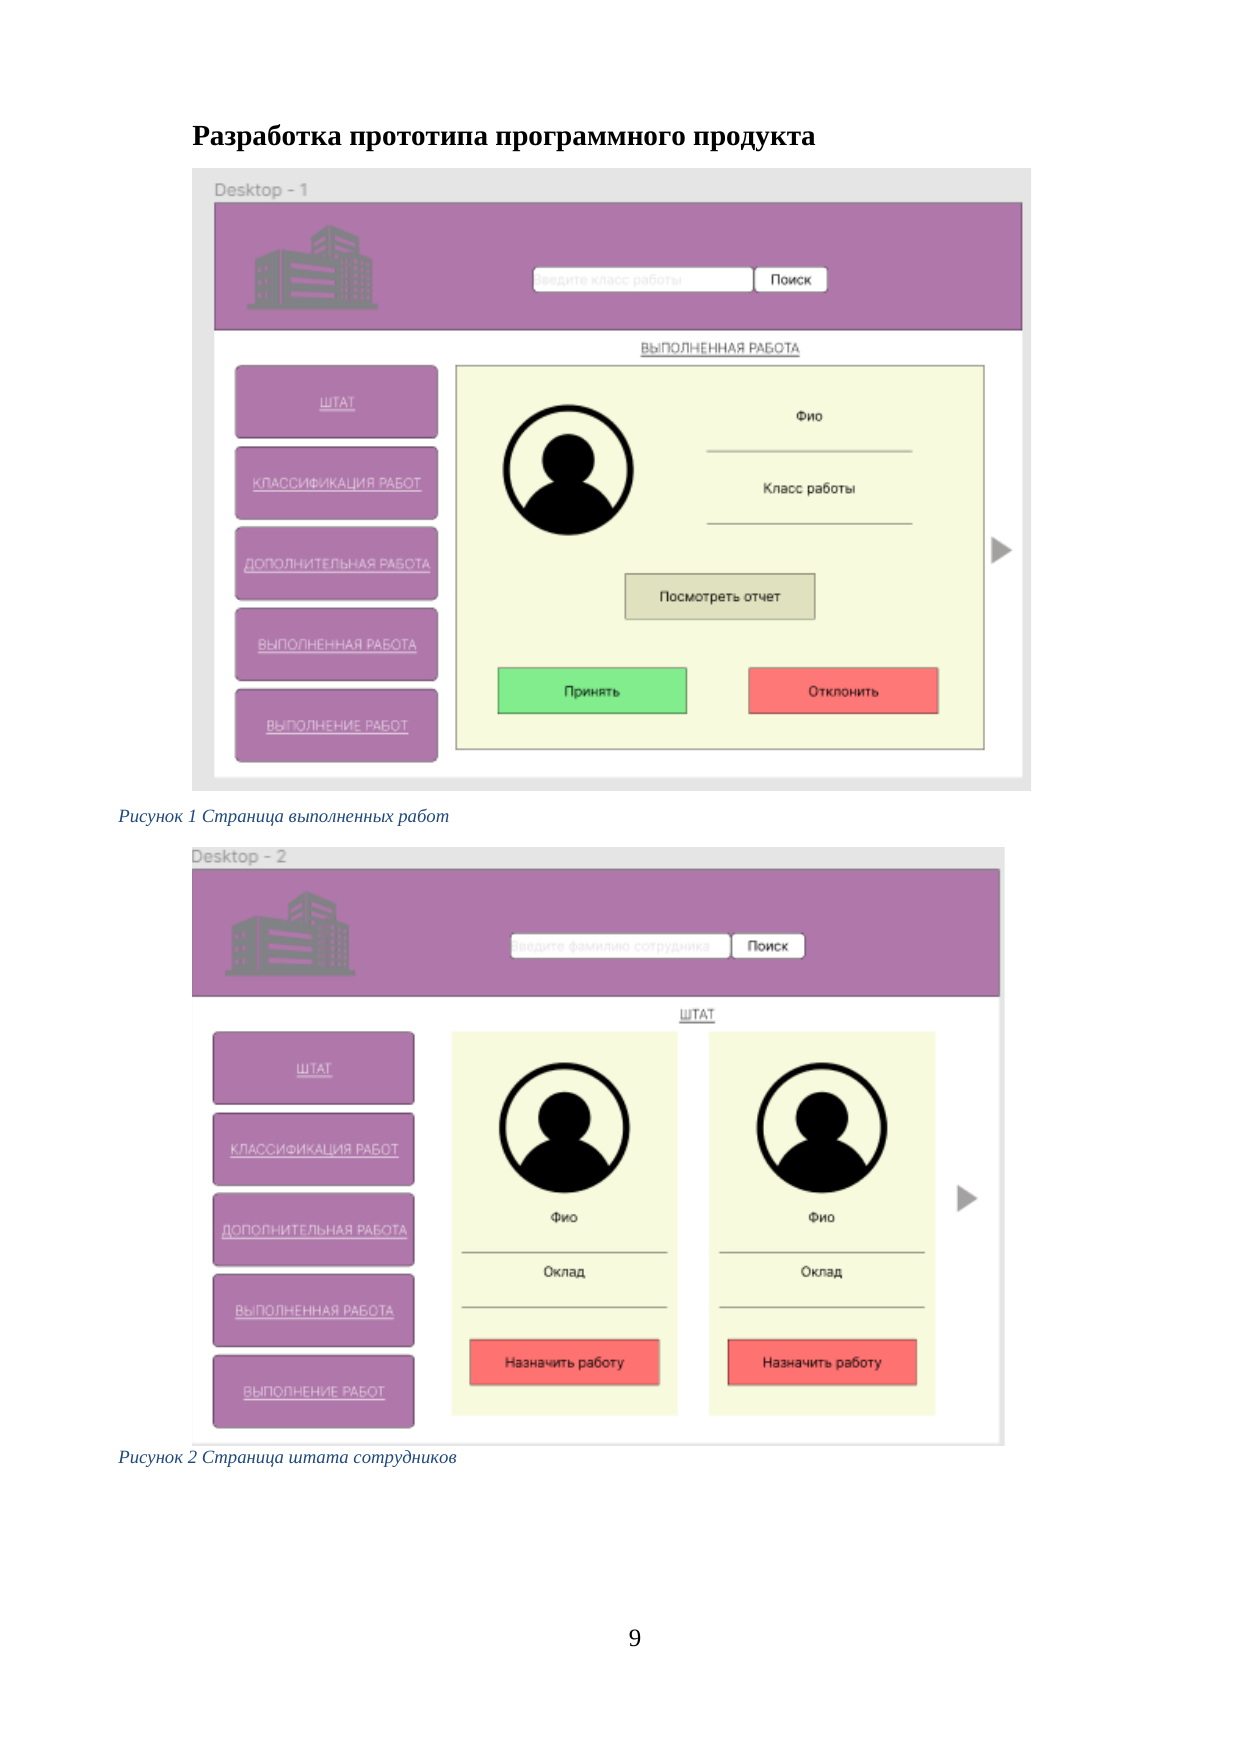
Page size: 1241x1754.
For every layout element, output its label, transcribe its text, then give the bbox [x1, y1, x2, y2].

subtitle Разработка прототипа программного продукта [118, 118, 1152, 152]
text Рисунок 2 Страница штата сотрудников [118, 1446, 1152, 1467]
picture [192, 847, 1005, 1446]
text Рисунок 1 Страница выполненных работ [118, 805, 1152, 826]
picture [192, 168, 1032, 791]
